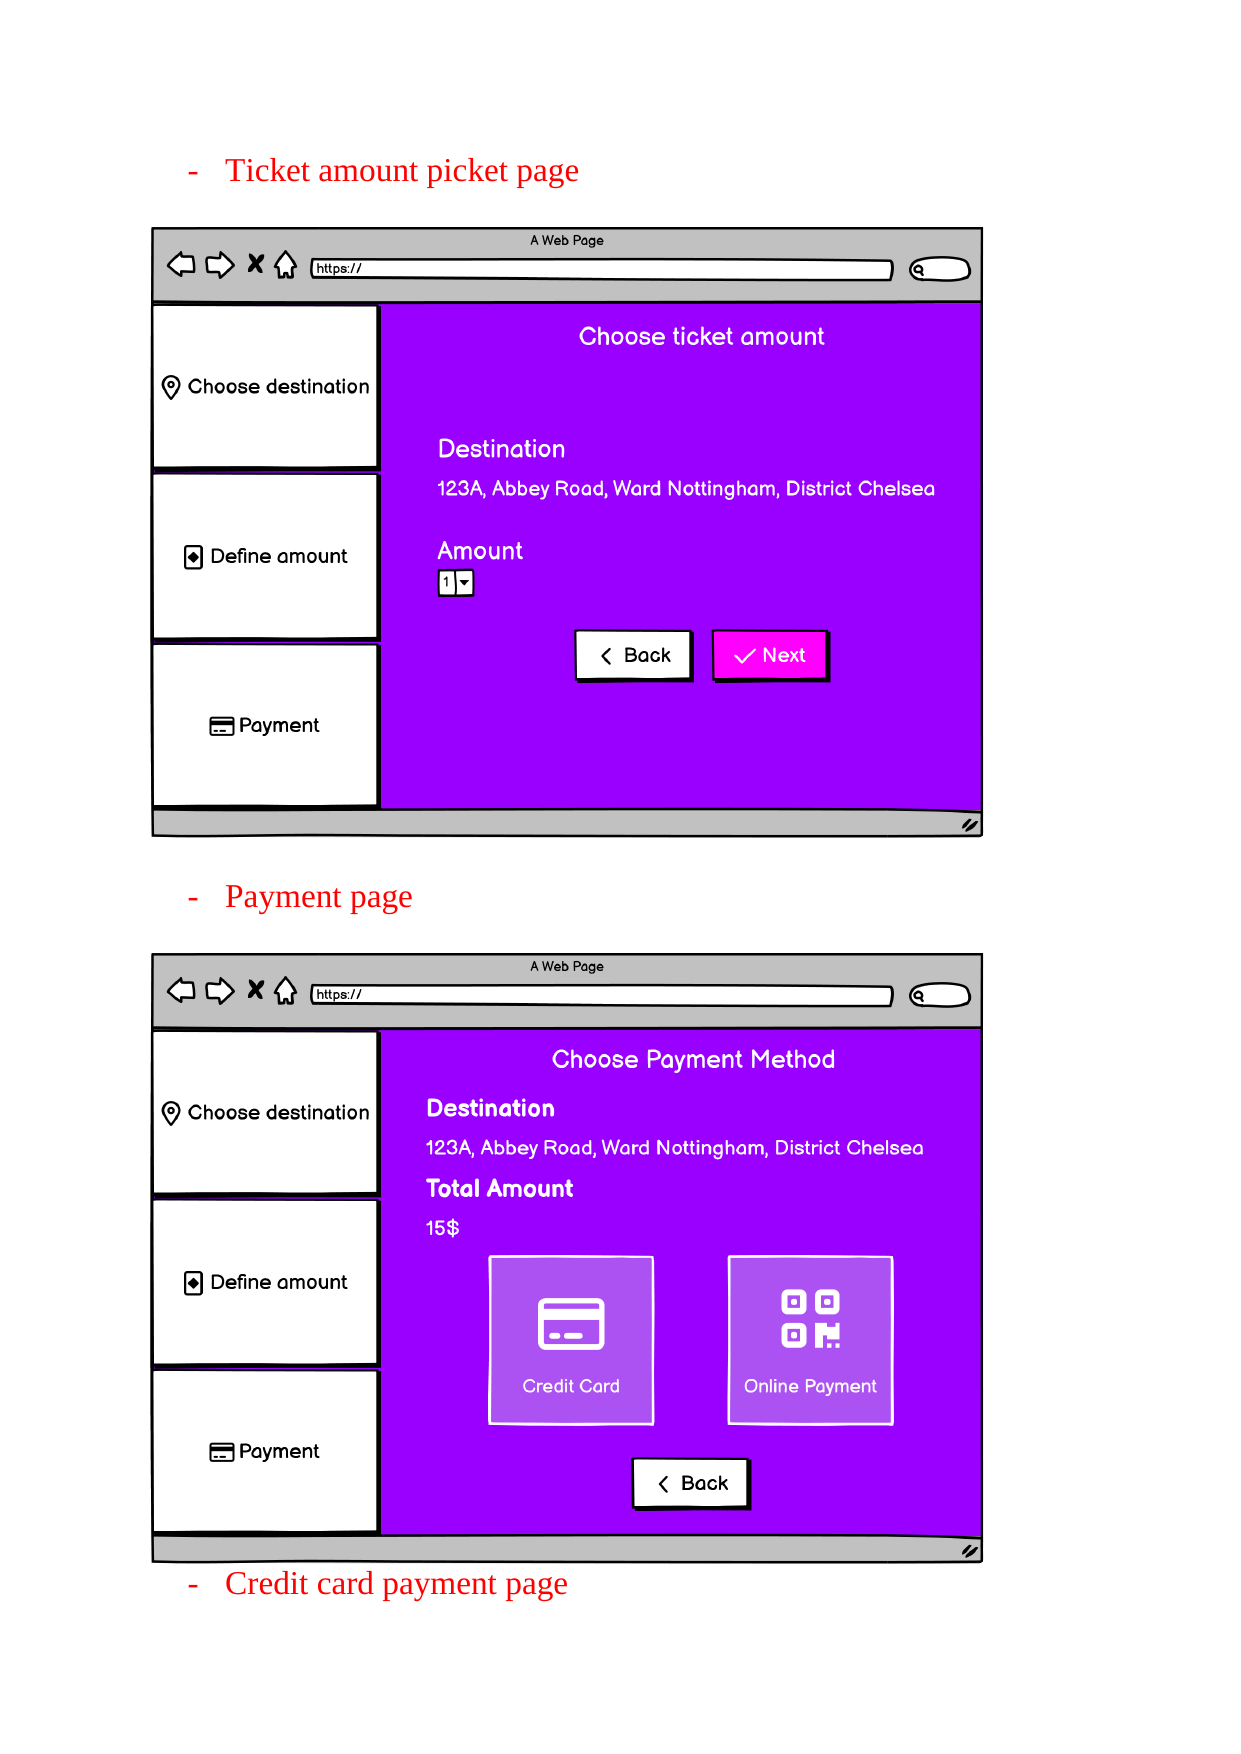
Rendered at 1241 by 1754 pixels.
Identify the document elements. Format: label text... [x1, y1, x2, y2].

list Payment page [187, 876, 1090, 914]
list Credit card payment page [187, 1564, 1090, 1602]
list Ticket amount picket page [187, 150, 1090, 188]
picture [150, 952, 984, 1564]
picture [150, 226, 984, 838]
